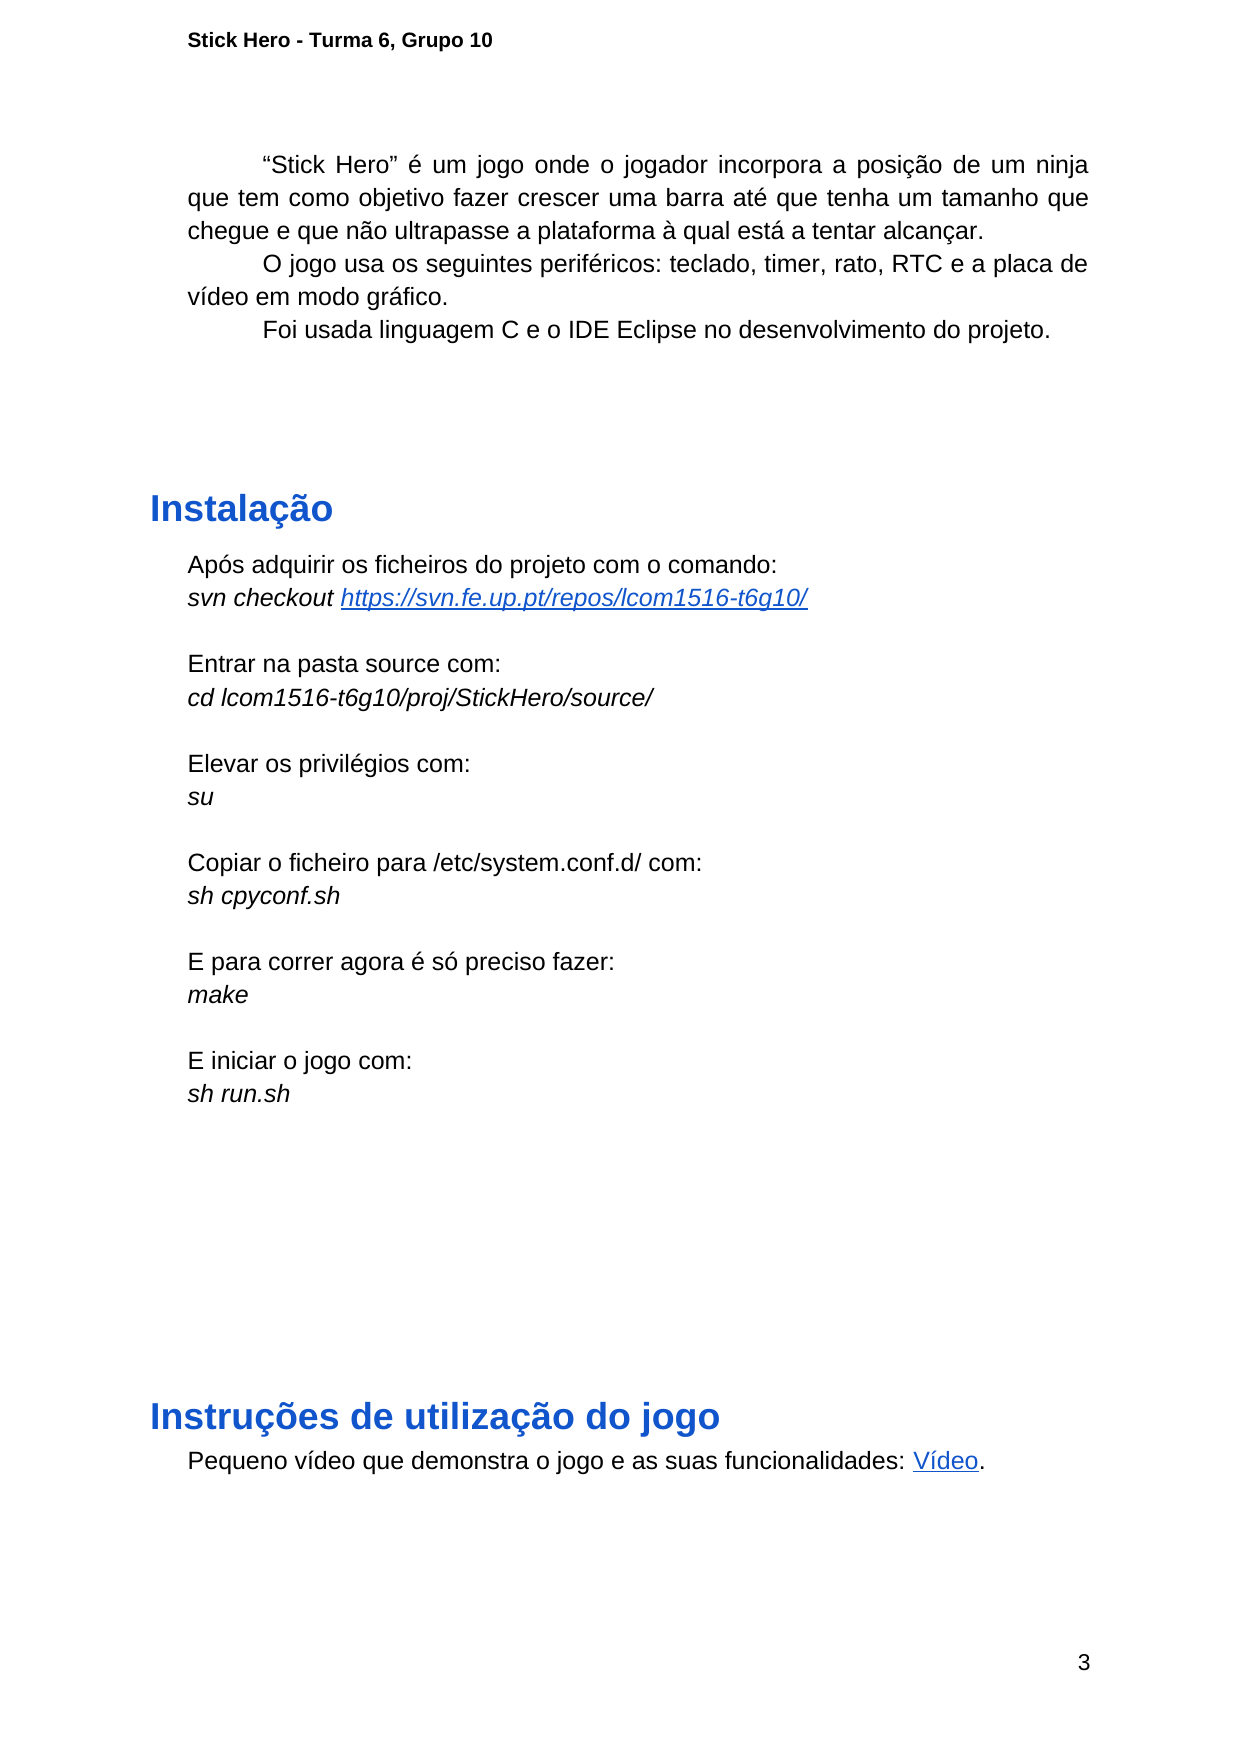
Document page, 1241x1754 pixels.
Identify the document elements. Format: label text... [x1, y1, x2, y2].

text E iniciar o jogo com: [187, 1046, 1090, 1074]
text cd lcom1516-t6g10/proj/StickHero/source/ [187, 682, 1090, 711]
text Entrar na pasta source com: [187, 649, 1090, 678]
text sh run.sh [187, 1079, 1090, 1107]
text Após adquirir os ficheiros do projeto com o comando: [187, 550, 1090, 579]
text make [187, 980, 1090, 1008]
text svn checkout https://svn.fe.up.pt/repos/lcom1516-t6g10/ [187, 583, 1090, 612]
text Pequeno vídeo que demonstra o jogo e as suas funcionalidades: Vídeo. [187, 1446, 1090, 1474]
text “Stick Hero” é um jogo onde o jogador incorpora a posição de um ninja que tem como objetivo fazer crescer uma barra até que tenha um tamanho que chegue e que não ultrapasse a plataforma à qual está a tentar alcançar. [187, 150, 1090, 245]
text sh cpyconf.sh [187, 881, 1090, 909]
text Elevar os privilégios com: [187, 748, 1090, 777]
text Foi usada linguagem C e o IDE Eclipse no desenvolvimento do projeto. [187, 315, 1090, 344]
subtitle Instalação [150, 486, 1090, 529]
text O jogo usa os seguintes periféricos: teclado, timer, rato, RTC e a placa de vídeo em modo gráfico. [187, 249, 1090, 311]
text Copiar o ficheiro para /etc/system.conf.d/ com: [187, 848, 1090, 876]
subtitle Instruções de utilização do jogo [150, 1394, 1090, 1437]
text E para correr agora é só preciso fazer: [187, 947, 1090, 975]
text su [187, 782, 1090, 810]
